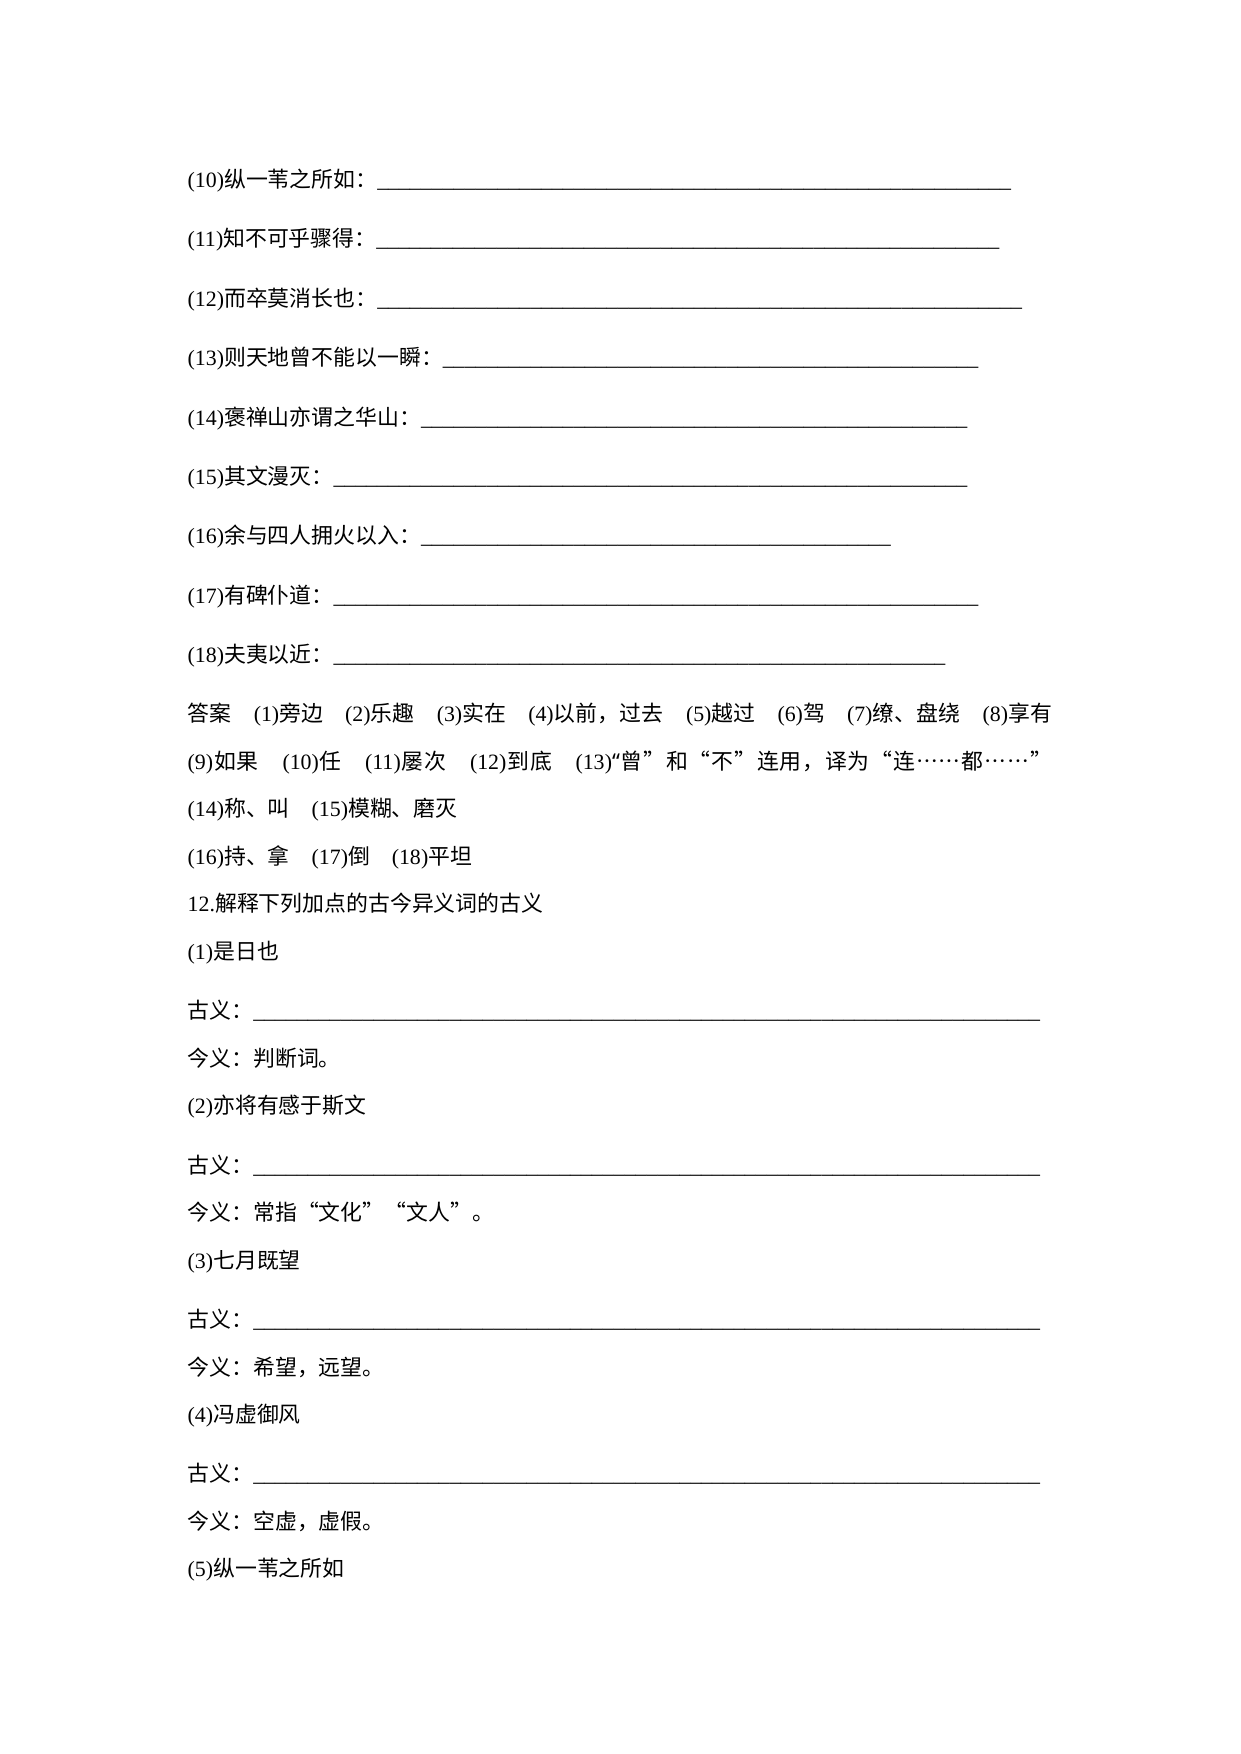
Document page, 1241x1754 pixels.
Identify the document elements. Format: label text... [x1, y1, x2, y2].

text (16)余与四人拥火以入：___________________________________________ [187, 518, 1053, 558]
text (10)纵一苇之所如：__________________________________________________________ [187, 162, 1053, 202]
text (3)七月既望 [187, 1243, 1053, 1282]
text 古义：________________________________________________________________________ [187, 1148, 1053, 1179]
text 答案 (1)旁边 (2)乐趣 (3)实在 (4)以前，过去 (5)越过 (6)驾 (7)缭、盘绕 (8)享有 (9)如果 (10)任 (11)屡次 (12)到底 (13)“曾”和“不”连用，译为“连……都……” (14)称、叫 (15)模糊、磨灭 [187, 696, 1053, 823]
text (12)而卒莫消长也：___________________________________________________________ [187, 281, 1053, 320]
text 今义：希望，远望。 [187, 1349, 1053, 1381]
text (2)亦将有感于斯文 [187, 1088, 1053, 1128]
text 12.解释下列加点的古今异义词的古义 [187, 886, 1053, 918]
text 今义：判断词。 [187, 1041, 1053, 1072]
text (16)持、拿 (17)倒 (18)平坦 [187, 839, 1053, 871]
text (13)则天地曾不能以一瞬：_________________________________________________ [187, 340, 1053, 380]
text 今义：常指“文化”“文人”。 [187, 1195, 1053, 1227]
text (17)有碑仆道：___________________________________________________________ [187, 578, 1053, 617]
text (18)夫夷以近：________________________________________________________ [187, 637, 1053, 677]
text (11)知不可乎骤得：_________________________________________________________ [187, 221, 1053, 261]
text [187, 1456, 1053, 1488]
text (5)纵一苇之所如 [187, 1551, 1053, 1591]
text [187, 1302, 1053, 1334]
text (14)褒禅山亦谓之华山：__________________________________________________ [187, 399, 1053, 439]
text (1)是日也 [187, 934, 1053, 973]
text (4)冯虚御风 [187, 1397, 1053, 1437]
text 古义：________________________________________________________________________ [187, 993, 1053, 1025]
text (15)其文漫灭：__________________________________________________________ [187, 459, 1053, 498]
text 今义：空虚，虚假。 [187, 1504, 1053, 1536]
